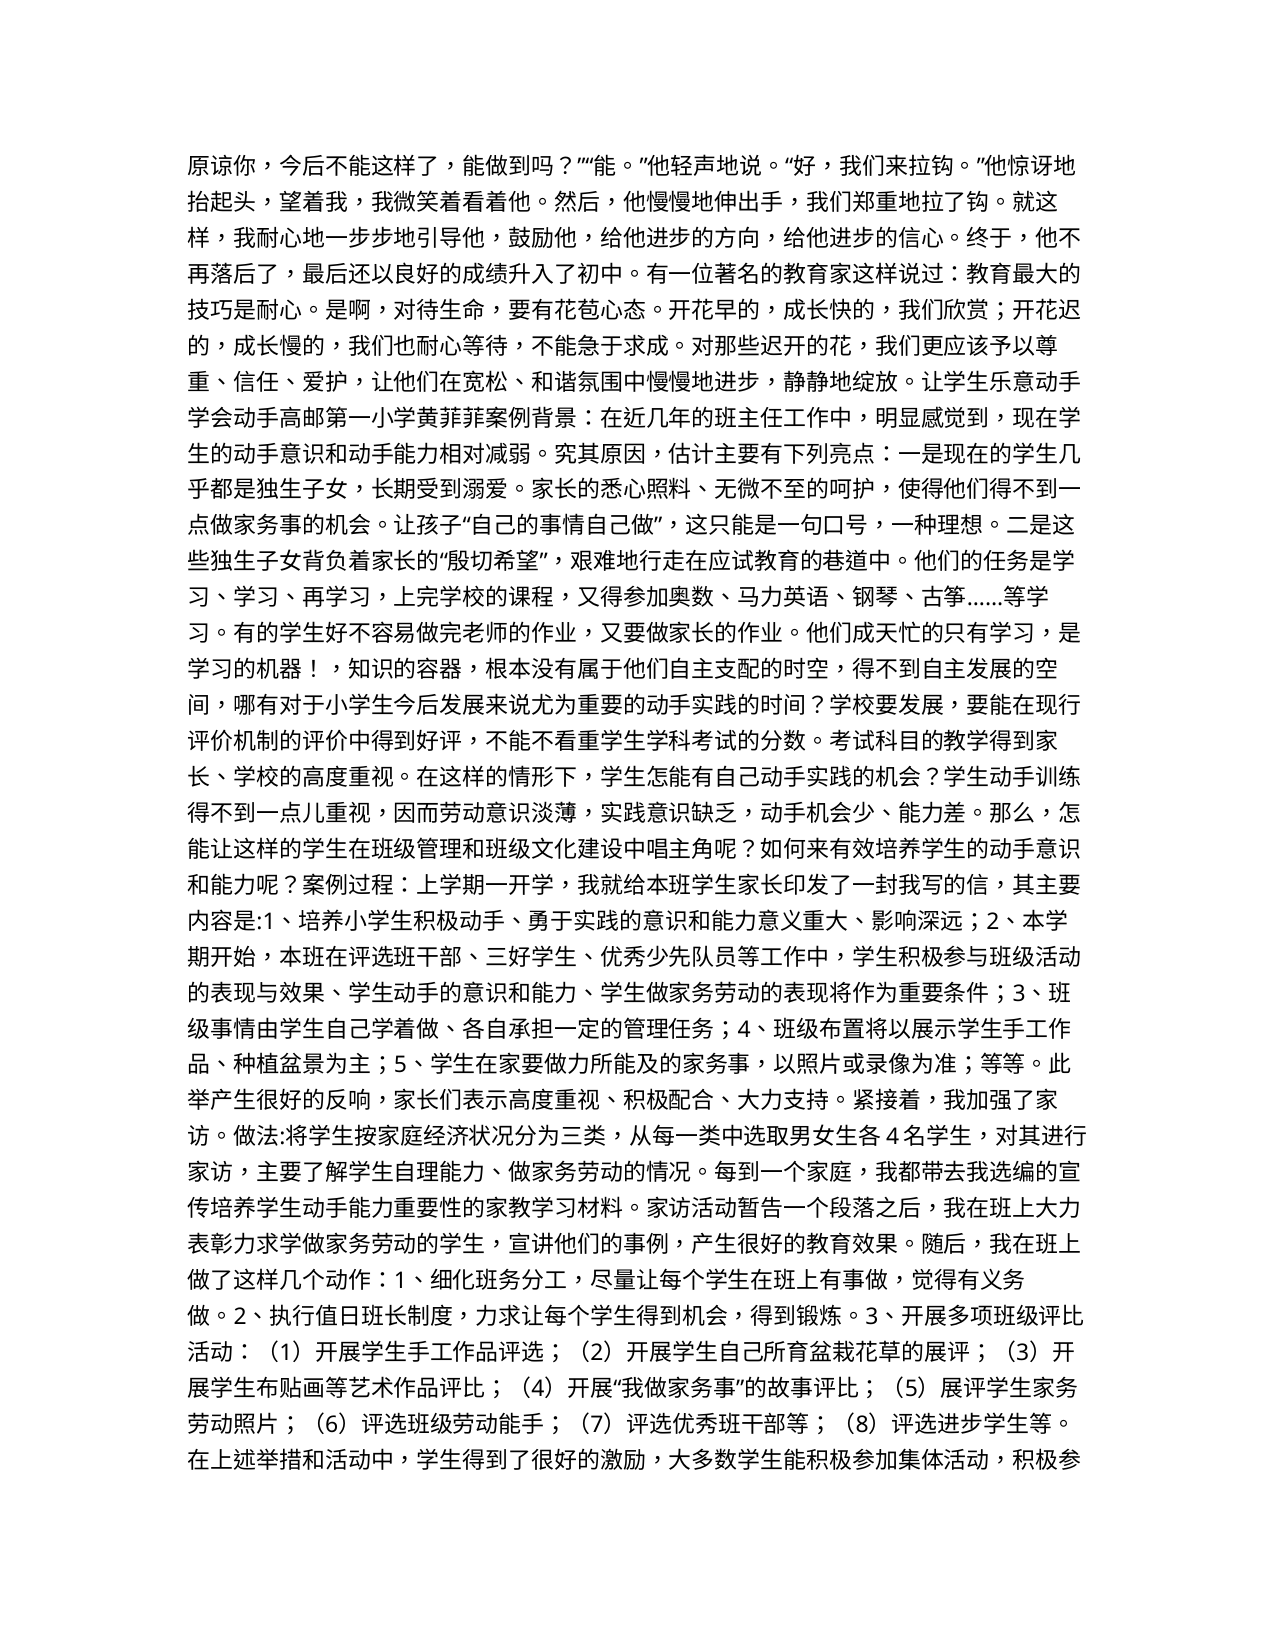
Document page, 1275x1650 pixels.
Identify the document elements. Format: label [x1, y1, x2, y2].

text [187, 150, 1087, 1475]
